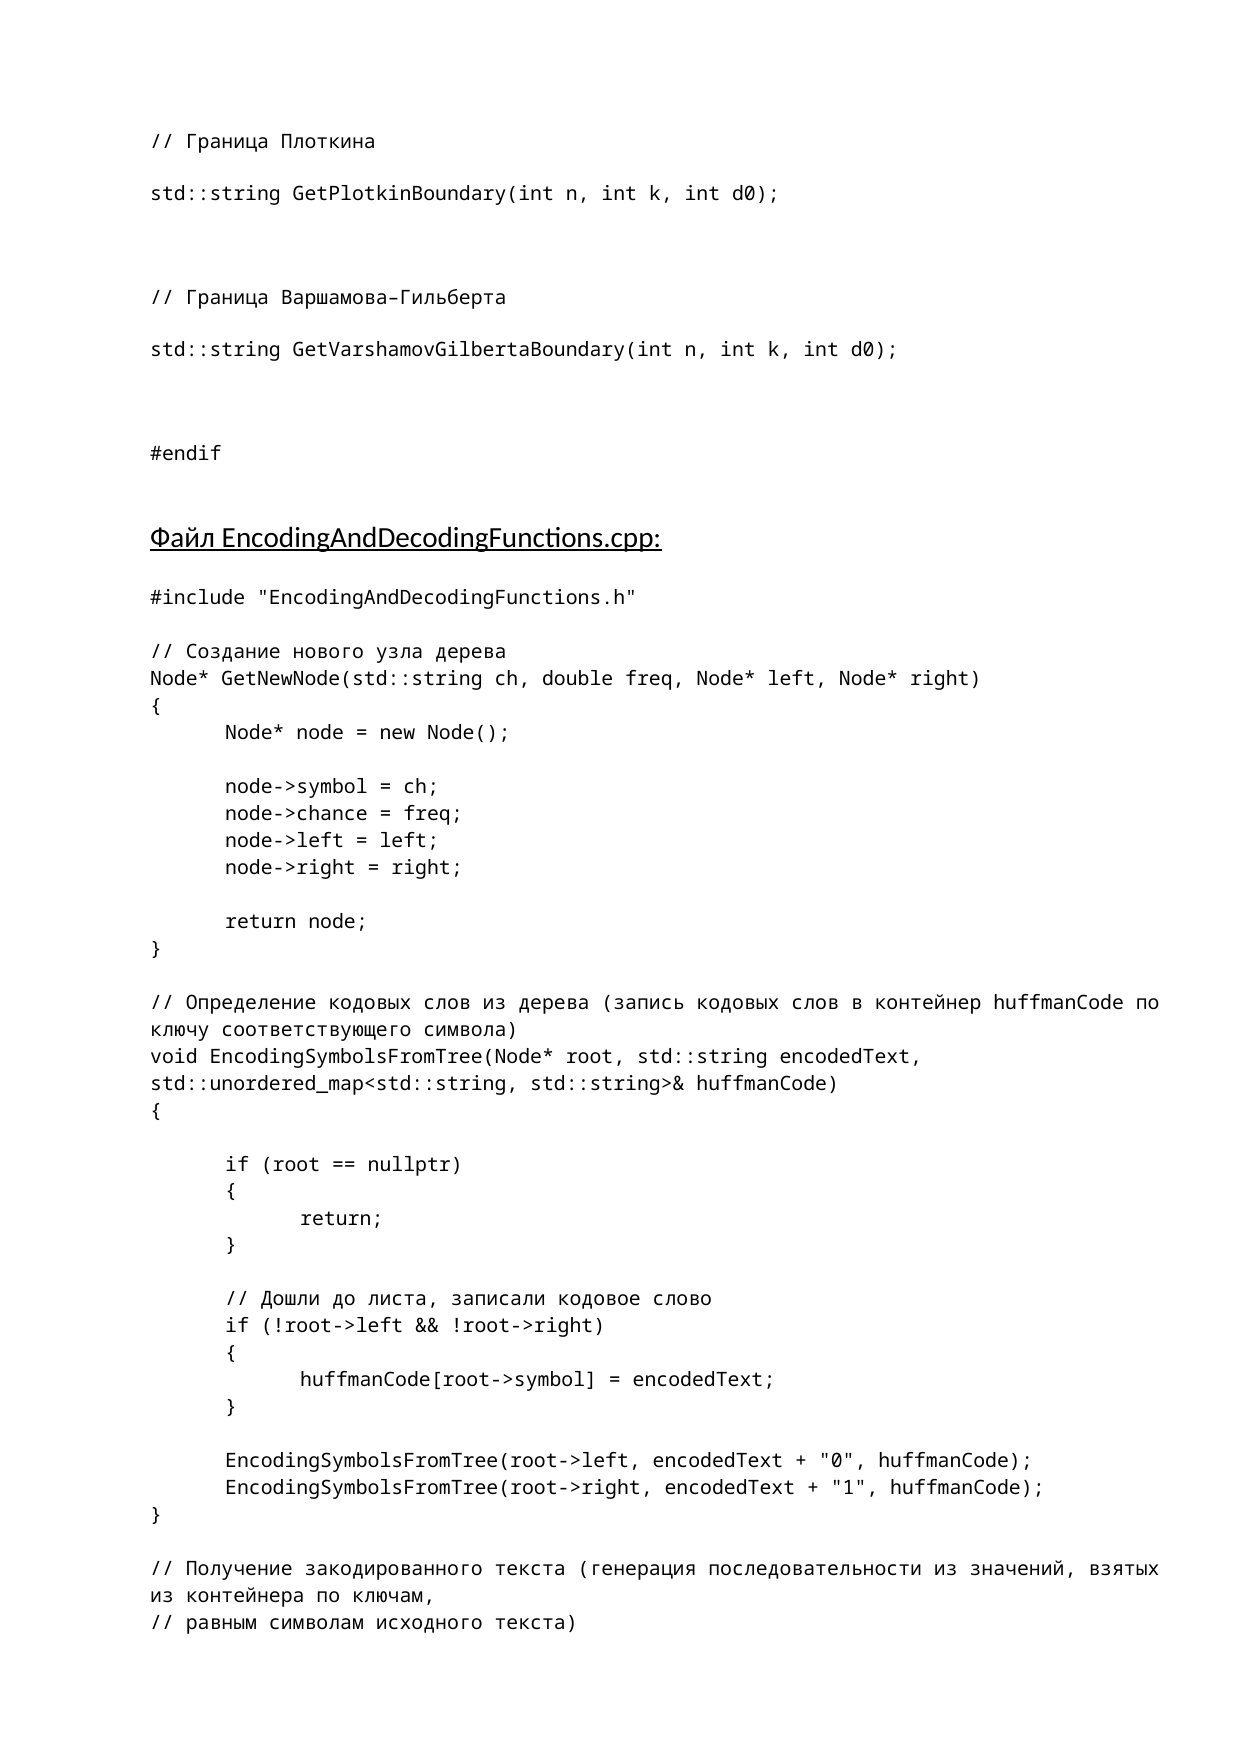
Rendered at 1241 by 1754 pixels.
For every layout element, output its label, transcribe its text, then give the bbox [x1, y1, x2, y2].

text node->symbol = ch; [150, 772, 1165, 799]
text { [150, 1339, 1165, 1366]
text return; [150, 1204, 1165, 1231]
text Node* GetNewNode(std::string ch, double freq, Node* left, Node* right) [150, 664, 1165, 691]
text // Граница Плоткина [150, 127, 1165, 154]
text node->left = left; [150, 826, 1165, 853]
text if (root == nullptr) [150, 1150, 1165, 1177]
text } [150, 934, 1165, 961]
text EncodingSymbolsFromTree(root->right, encodedText + "1", huffmanCode); [150, 1473, 1165, 1501]
text // Дошли до листа, записали кодовое слово [150, 1285, 1165, 1312]
text { [150, 691, 1165, 718]
text } [150, 1231, 1165, 1258]
text // Создание нового узла дерева [150, 637, 1165, 664]
text // Получение закодированного текста (генерация последовательности из значений, взятых из контейнера по ключам, [150, 1554, 1165, 1608]
text if (!root->left && !root->right) [150, 1312, 1165, 1339]
text node->chance = freq; [150, 799, 1165, 826]
text { [150, 1177, 1165, 1204]
text #endif [150, 439, 1165, 494]
text EncodingSymbolsFromTree(root->left, encodedText + "0", huffmanCode); [150, 1447, 1165, 1473]
text // Определение кодовых слов из дерева (запись кодовых слов в контейнер huffmanCode по ключу соответствующего символа) [150, 988, 1165, 1042]
text #include "EncodingAndDecodingFunctions.h" [150, 583, 1165, 610]
text } [150, 1393, 1165, 1419]
text huffmanCode[root->symbol] = encodedText; [150, 1366, 1165, 1393]
text return node; [150, 907, 1165, 934]
text // Граница Варшамова–Гильберта [150, 283, 1165, 310]
text void EncodingSymbolsFromTree(Node* root, std::string encodedText, std::unordered_map<std::string, std::string>& huffmanCode) [150, 1042, 1165, 1096]
text Node* node = new Node(); [150, 718, 1165, 745]
text Файл EncodingAndDecodingFunctions.cpp: [150, 519, 1165, 554]
text } [150, 1501, 1165, 1527]
text { [150, 1096, 1165, 1123]
text std::string GetPlotkinBoundary(int n, int k, int d0); [150, 179, 1165, 206]
text node->right = right; [150, 853, 1165, 880]
text // равным символам исходного текста) [150, 1608, 1165, 1635]
text std::string GetVarshamovGilbertaBoundary(int n, int k, int d0); [150, 335, 1165, 362]
